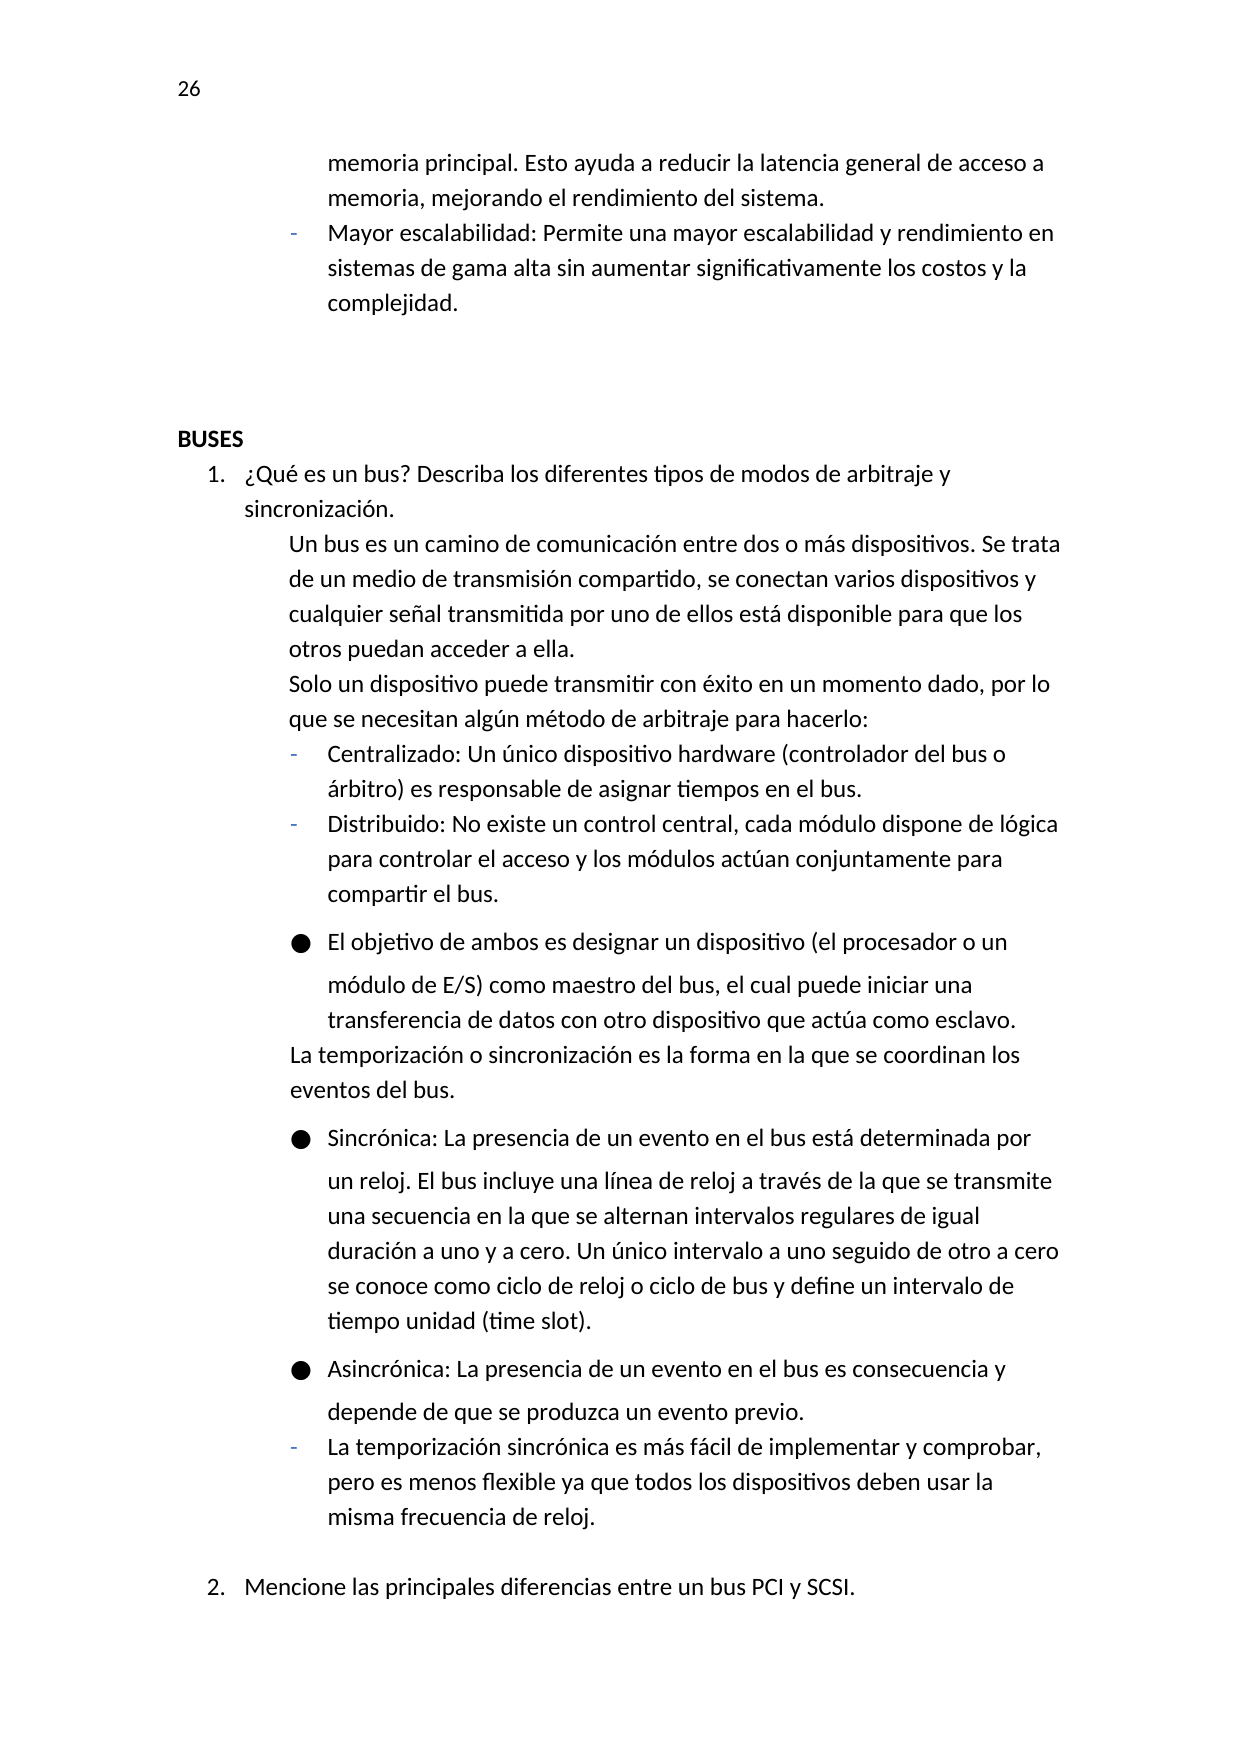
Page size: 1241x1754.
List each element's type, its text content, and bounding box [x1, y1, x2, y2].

list Centralizado: Un único dispositivo hardware (controlador del bus o árbitro) es responsable de asignar tiempos en el bus. [290, 739, 1063, 804]
text BUSES [177, 424, 1063, 454]
list Mencione las principales diferencias entre un bus PCI y SCSI. [207, 1571, 1063, 1601]
text Un bus es un camino de comunicación entre dos o más dispositivos. Se trata de un medio de transmisión compartido, se conectan varios dispositivos y cualquier señal transmitida por uno de ellos está disponible para que los otros puedan acceder a ella. [288, 529, 1063, 664]
list Sincrónica: La presencia de un evento en el bus está determinada por un reloj. El bus incluye una línea de reloj a través de la que se transmite una secuencia en la que se alternan intervalos regulares de igual duración a uno y a cero. Un único intervalo a uno seguido de otro a cero se conoce como ciclo de reloj o ciclo de bus y define un intervalo de tiempo unidad (time slot). [290, 1109, 1063, 1336]
text Solo un dispositivo puede transmitir con éxito en un momento dado, por lo que se necesitan algún método de arbitraje para hacerlo: [288, 669, 1063, 734]
list Mayor escalabilidad: Permite una mayor escalabilidad y rendimiento en sistemas de gama alta sin aumentar significativamente los costos y la complejidad. [290, 218, 1063, 318]
list Asincrónica: La presencia de un evento en el bus es consecuencia y depende de que se produzca un evento previo. [290, 1340, 1063, 1426]
list ¿Qué es un bus? Describa los diferentes tipos de modos de arbitraje y sincronización. [207, 459, 1063, 524]
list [290, 148, 1063, 213]
list La temporización sincrónica es más fácil de implementar y comprobar, pero es menos flexible ya que todos los dispositivos deben usar la misma frecuencia de reloj. [290, 1431, 1063, 1531]
list El objetivo de ambos es designar un dispositivo (el procesador o un módulo de E/S) como maestro del bus, el cual puede iniciar una transferencia de datos con otro dispositivo que actúa como esclavo. [290, 914, 1063, 1035]
text La temporización o sincronización es la forma en la que se coordinan los eventos del bus. [290, 1039, 1063, 1105]
list Distribuido: No existe un control central, cada módulo dispone de lógica para controlar el acceso y los módulos actúan conjuntamente para compartir el bus. [290, 809, 1063, 909]
